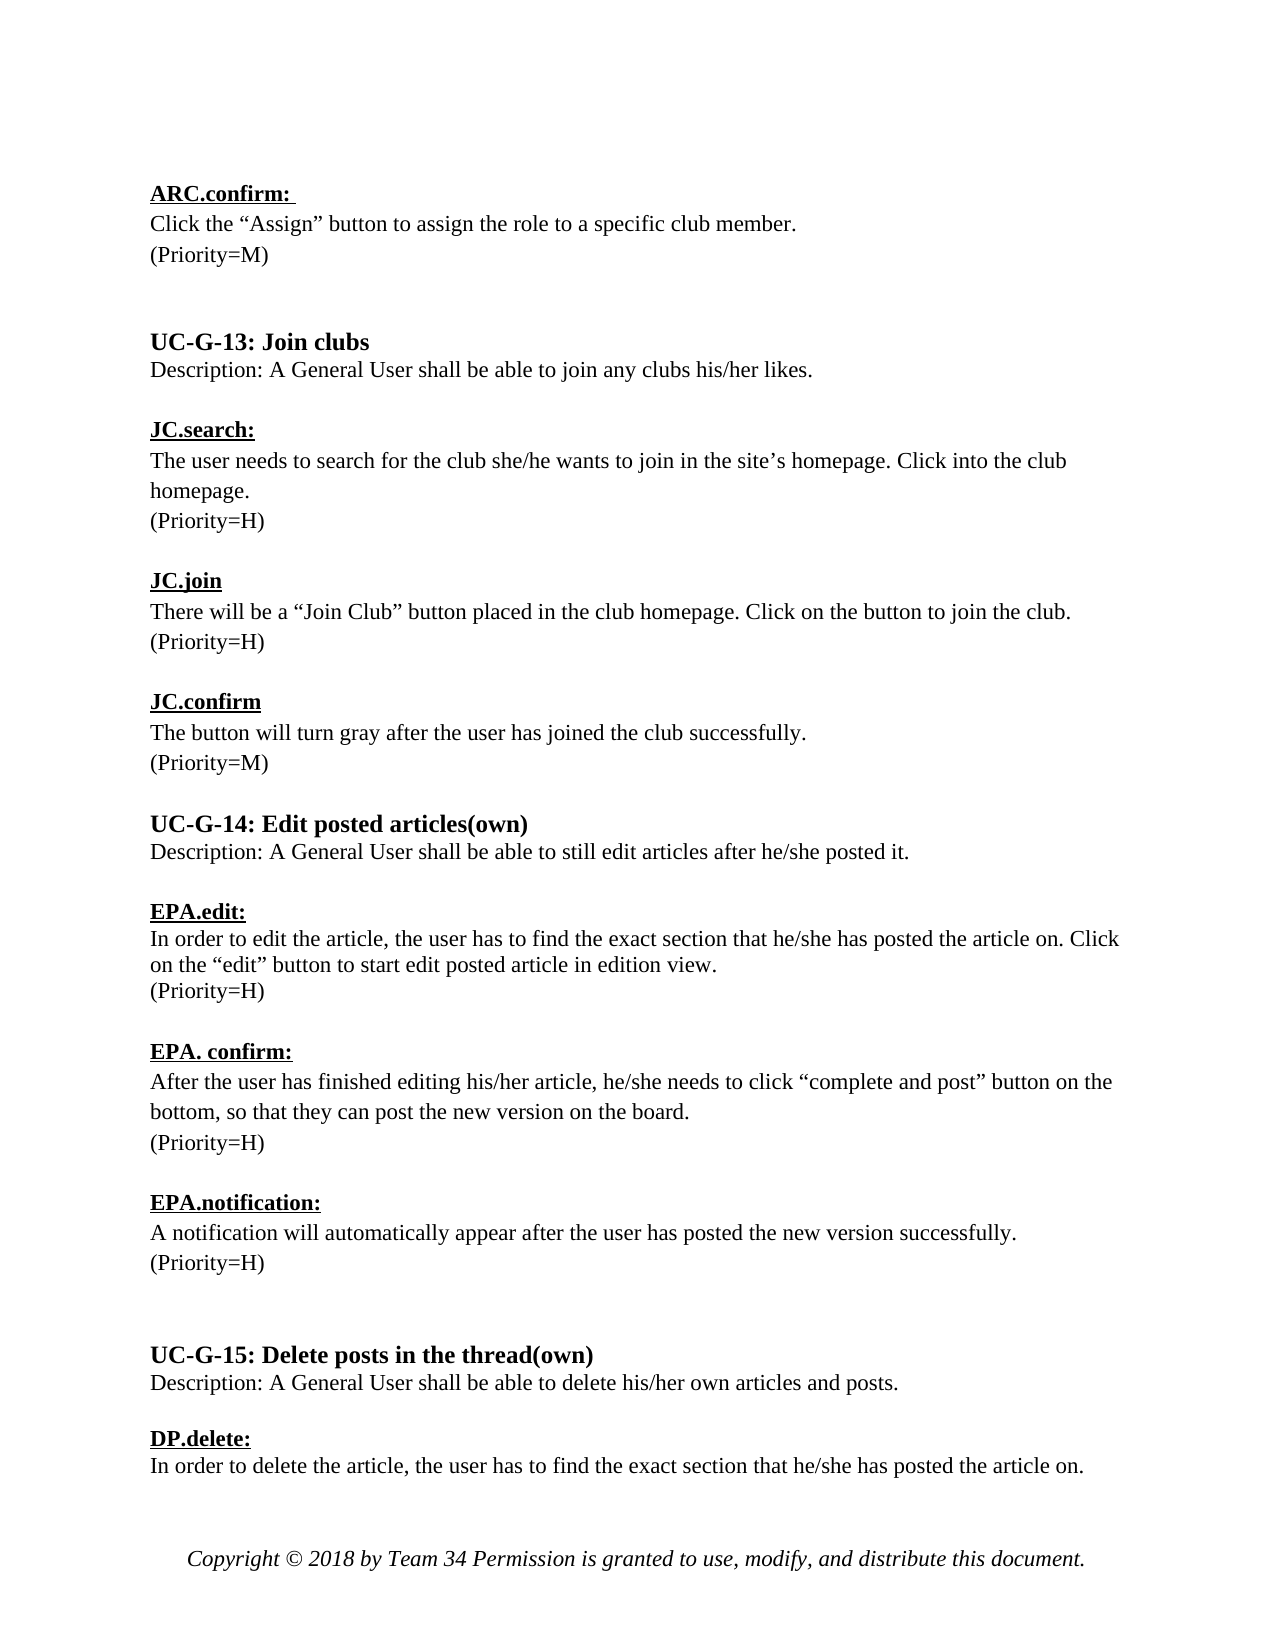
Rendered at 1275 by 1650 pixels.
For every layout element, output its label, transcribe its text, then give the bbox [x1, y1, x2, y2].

text The button will turn gray after the user has joined the club successfully. [150, 719, 1125, 745]
text JC.join [150, 568, 1125, 594]
text (Priority=H) [150, 977, 1125, 1004]
text Click the “Assign” button to assign the role to a specific club member. [150, 210, 1125, 237]
text JC.search: [150, 417, 1125, 443]
text Description: A General User shall be able to join any clubs his/her likes. [150, 356, 1125, 382]
text (Priority=M) [150, 749, 1125, 775]
text UC-G-15: Delete posts in the thread(own) [150, 1340, 1125, 1369]
text ARC.confirm: [150, 180, 1125, 207]
text DP.delete: [150, 1425, 1125, 1452]
text UC-G-14: Edit posted articles(own) [150, 809, 1125, 838]
text Description: A General User shall be able to delete his/her own articles and posts. [150, 1369, 1125, 1395]
text The user needs to search for the club she/he wants to join in the site’s homepage. Click into the club homepage. [150, 447, 1125, 503]
text EPA.notification: [150, 1189, 1125, 1215]
text UC-G-13: Join clubs [150, 327, 1125, 356]
text Description: A General User shall be able to still edit articles after he/she posted it. [150, 838, 1125, 864]
text (Priority=H) [150, 1128, 1125, 1155]
text In order to edit the article, the user has to find the exact section that he/she has posted the article on. Click on the “edit” button to start edit posted article in edition view. [150, 925, 1125, 977]
text (Priority=M) [150, 241, 1125, 267]
text (Priority=H) [150, 628, 1125, 654]
text EPA. confirm: [150, 1038, 1125, 1064]
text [150, 1452, 1125, 1478]
text There will be a “Join Club” button placed in the club homepage. Click on the button to join the club. [150, 598, 1125, 624]
text After the user has finished editing his/her article, he/she needs to click “complete and post” button on the bottom, so that they can post the new version on the board. [150, 1068, 1125, 1125]
text JC.confirm [150, 688, 1125, 715]
text A notification will automatically appear after the user has posted the new version successfully. [150, 1219, 1125, 1246]
text EPA.edit: [150, 898, 1125, 925]
text (Priority=H) [150, 1249, 1125, 1276]
text (Priority=H) [150, 507, 1125, 533]
